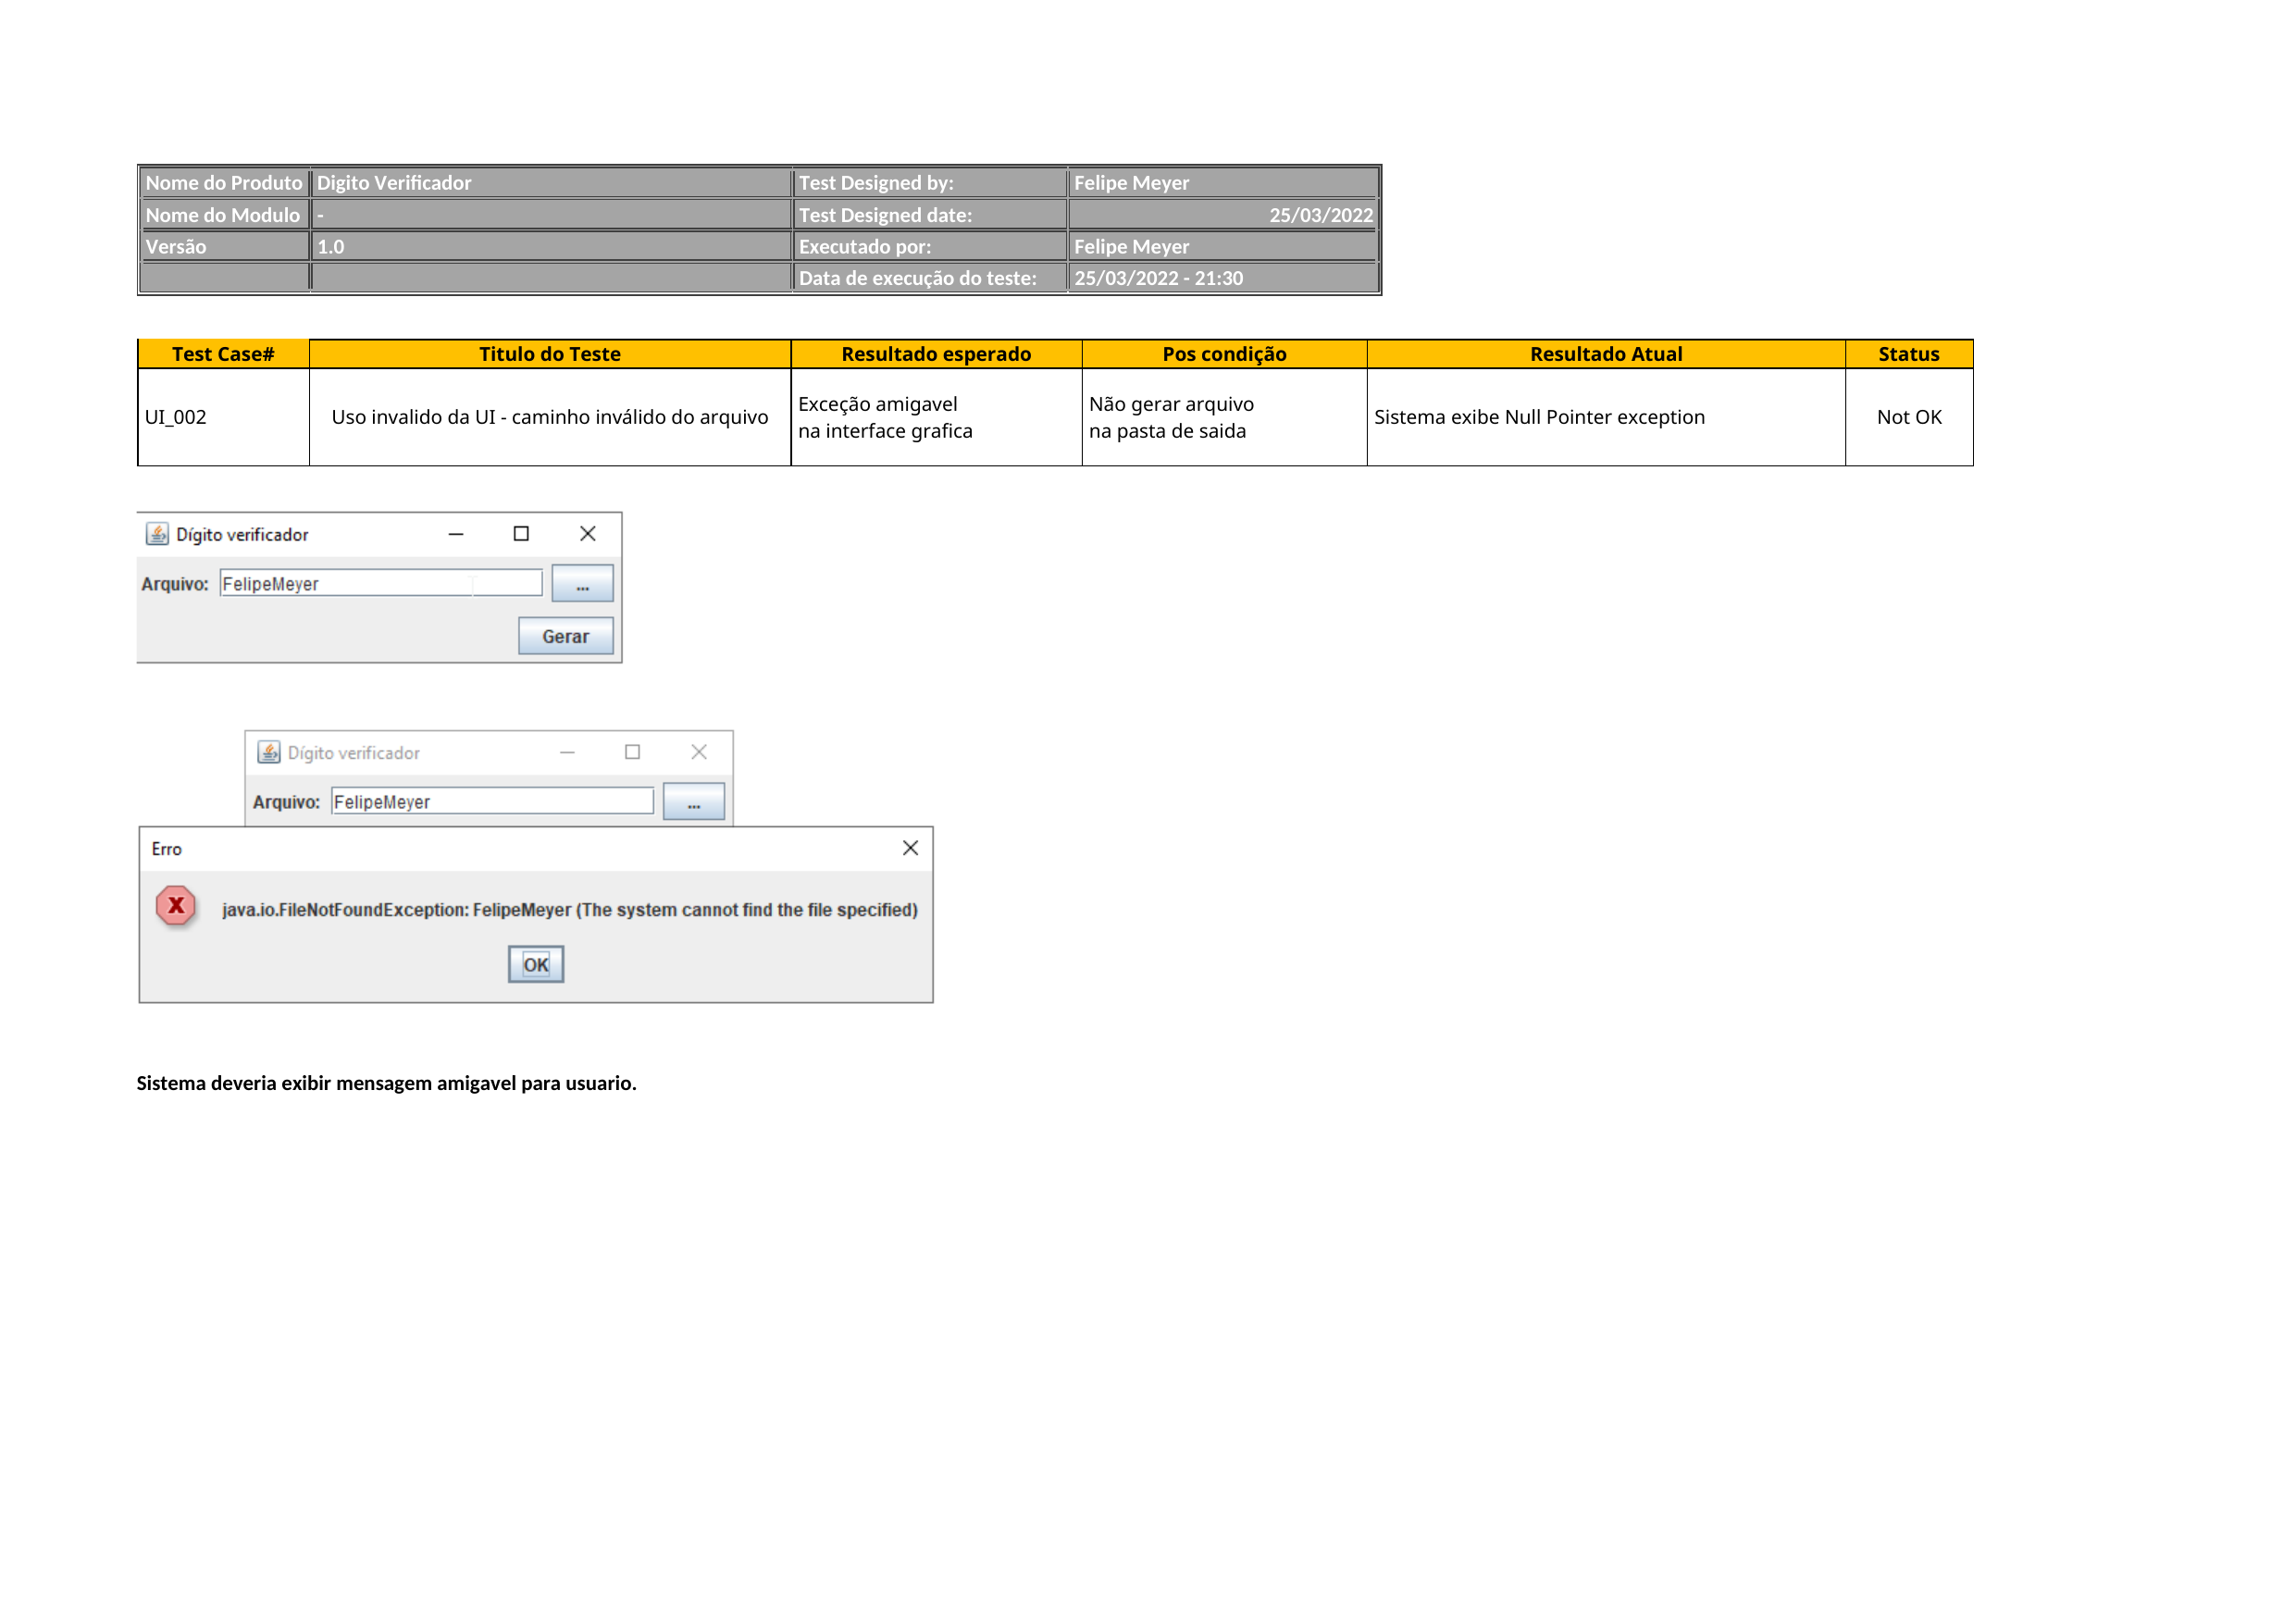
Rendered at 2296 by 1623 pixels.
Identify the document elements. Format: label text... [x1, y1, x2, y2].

table_cell Felipe Meyer [1068, 228, 1381, 259]
table_cell UI_002 [139, 369, 309, 465]
table_header Titulo do Teste [310, 341, 790, 367]
table_header Pos condição [1083, 341, 1367, 367]
table_header Felipe Meyer [1068, 167, 1378, 196]
table_cell Test Designed date: [795, 200, 1066, 228]
table_cell Versão [139, 228, 310, 259]
table_cell [310, 259, 792, 291]
table_cell Exceção amigavel na interface grafica [792, 369, 1082, 465]
table_cell Nome do Modulo [139, 196, 310, 228]
table_cell [139, 259, 310, 291]
table_cell 25/03/2022 [1068, 196, 1381, 228]
table_header Resultado esperado [792, 341, 1082, 367]
table_cell Sistema exibe Null Pointer exception [1368, 369, 1845, 465]
picture [136, 728, 949, 1010]
table_cell Não gerar arquivo na pasta de saida [1083, 369, 1367, 465]
table_header Nome do Produto [141, 168, 310, 196]
table_cell - [313, 200, 790, 228]
table_cell Executado por: [795, 232, 1066, 259]
table_cell 1.0 [313, 232, 790, 259]
table_header Status [1846, 341, 1973, 367]
table_header Resultado Atual [1368, 341, 1845, 367]
table_cell Not OK [1846, 369, 1973, 465]
table_cell Data de execução do teste: [792, 259, 1068, 291]
table_header Test Case# [139, 339, 309, 367]
table_header Digito Verificador [310, 166, 792, 196]
table_header Test Designed by: [792, 166, 1068, 196]
text Sistema deveria exibir mensagem amigavel para usuario. [137, 1070, 2159, 1096]
table_cell Uso invalido da UI - caminho inválido do arquivo [310, 369, 790, 465]
picture [136, 510, 630, 668]
table_cell 25/03/2022 - 21:30 [1068, 259, 1381, 291]
